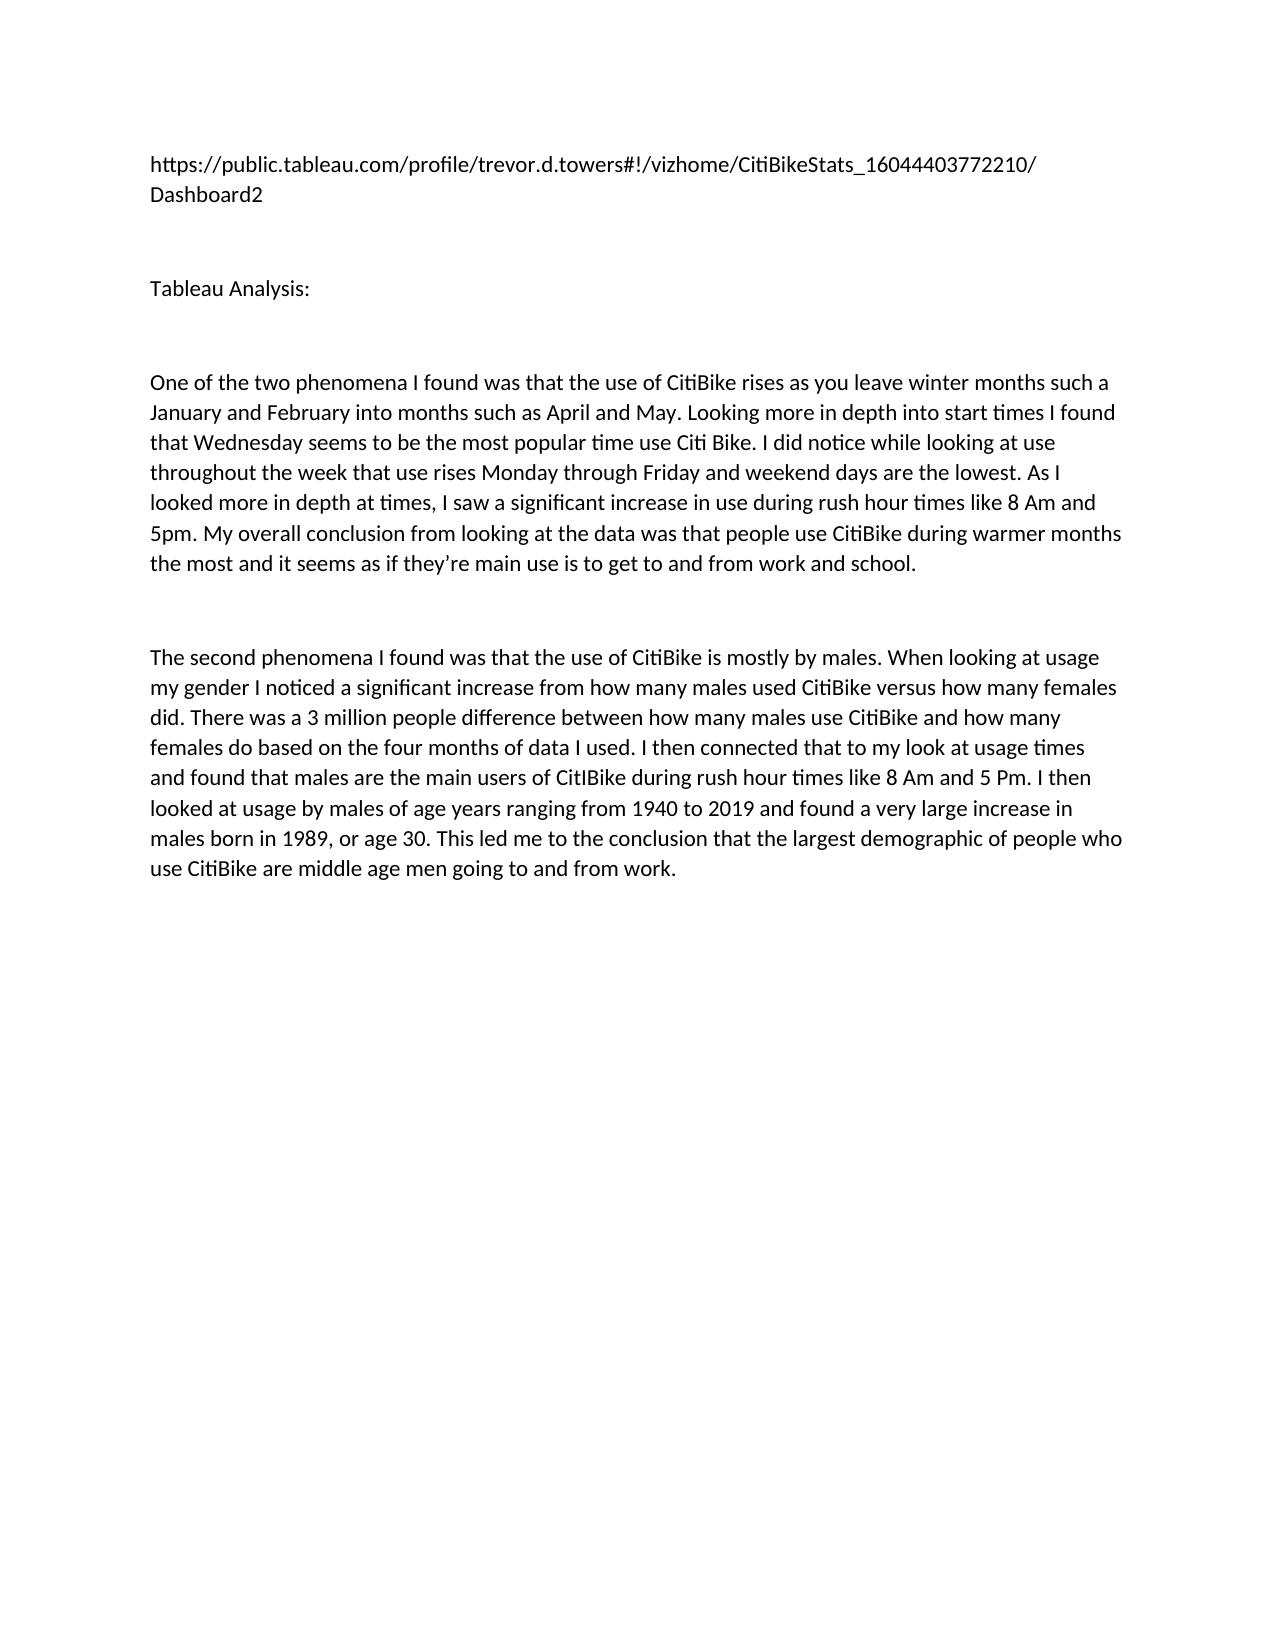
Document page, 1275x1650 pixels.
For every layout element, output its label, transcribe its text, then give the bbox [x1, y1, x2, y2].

text Tableau Analysis: [150, 274, 1125, 302]
text https://public.tableau.com/profile/trevor.d.towers#!/vizhome/CitiBikeStats_16044403772210/Dashboard2 [150, 150, 1125, 208]
text One of the two phenomena I found was that the use of CitiBike rises as you leave winter months such a January and February into months such as April and May. Looking more in depth into start times I found that Wednesday seems to be the most popular time use Citi Bike. I did notice while looking at use throughout the week that use rises Monday through Friday and weekend days are the lowest. As I looked more in depth at times, I saw a significant increase in use during rush hour times like 8 Am and 5pm. My overall conclusion from looking at the data was that people use CitiBike during warmer months the most and it seems as if they’re main use is to get to and from work and school. [150, 368, 1125, 577]
text The second phenomena I found was that the use of CitiBike is mostly by males. When looking at usage my gender I noticed a significant increase from how many males used CitiBike versus how many females did. There was a 3 million people difference between how many males use CitiBike and how many females do based on the four months of data I used. I then connected that to my look at usage times and found that males are the main users of CitIBike during rush hour times like 8 Am and 5 Pm. I then looked at usage by males of age years ranging from 1940 to 2019 and found a very large increase in males born in 1989, or age 30. This led me to the conclusion that the largest demographic of people who use CitiBike are middle age men going to and from work. [150, 643, 1125, 882]
